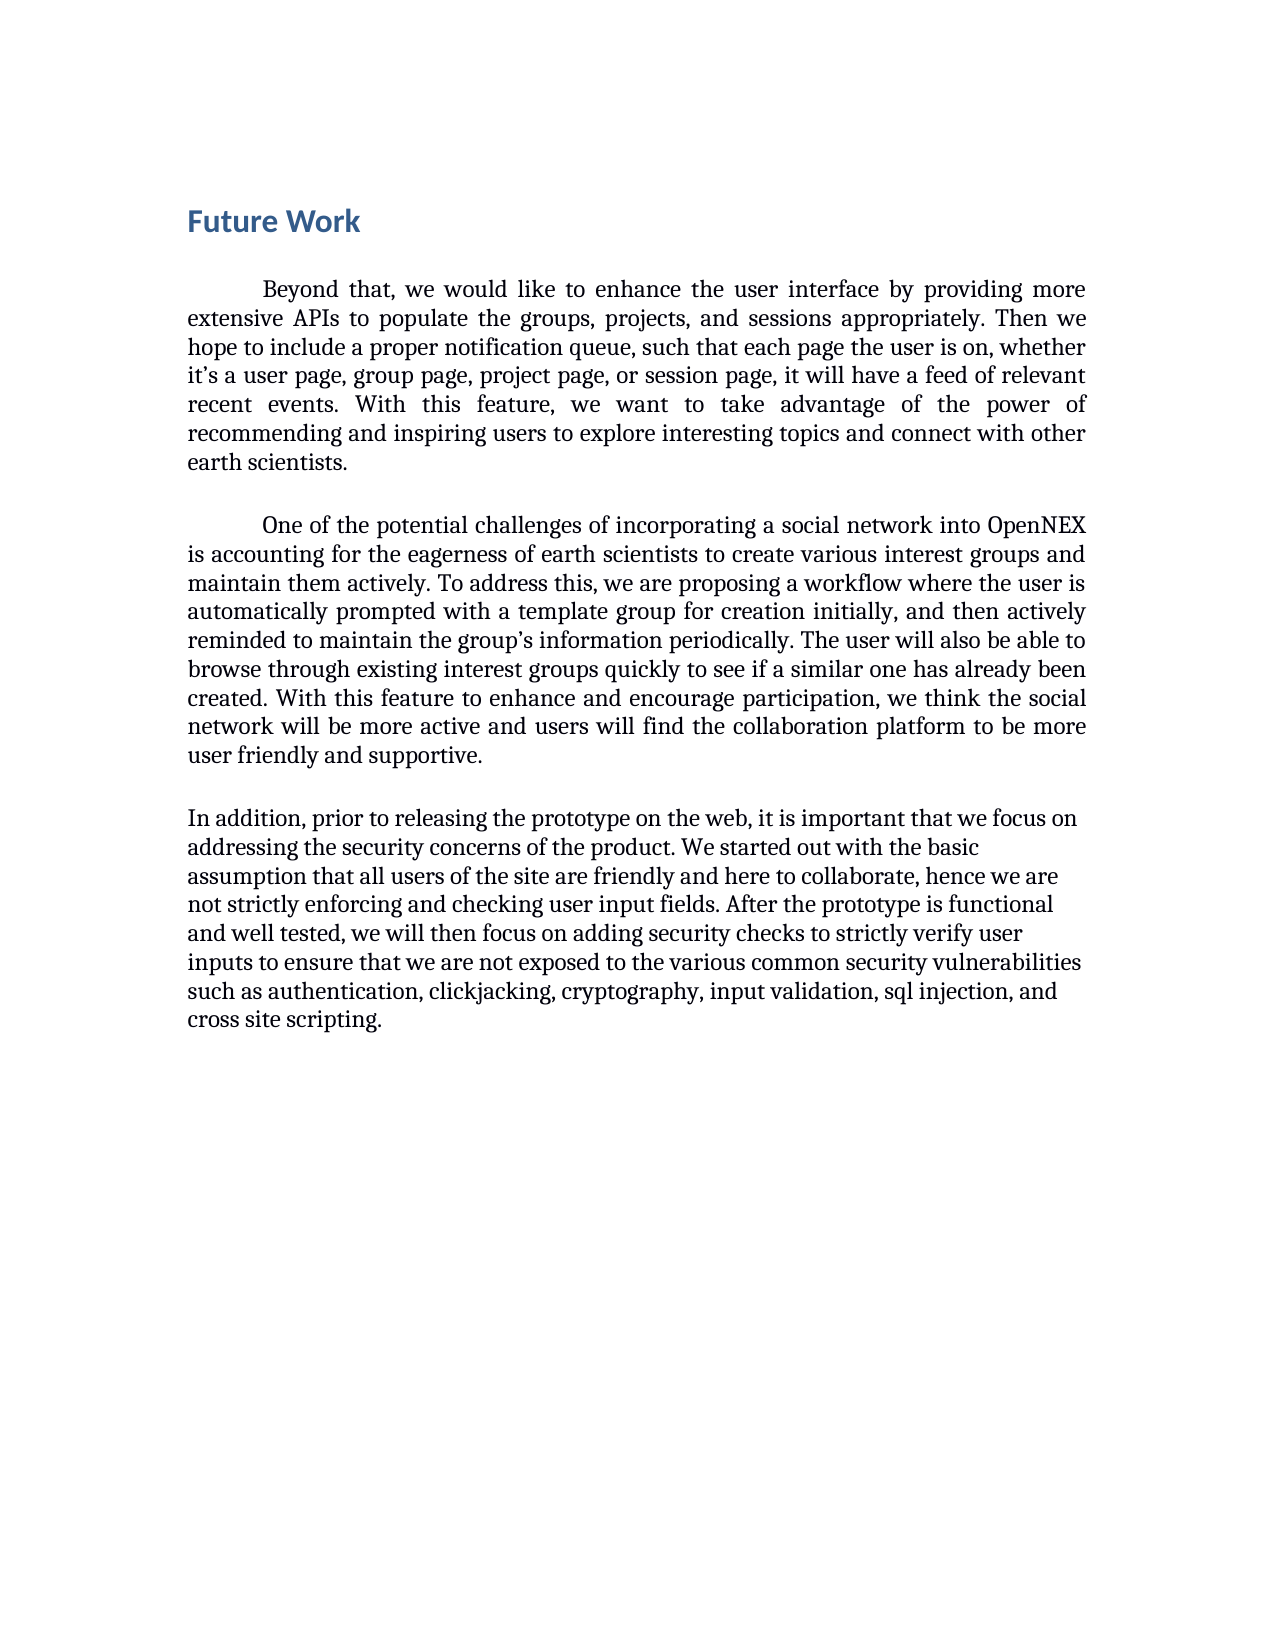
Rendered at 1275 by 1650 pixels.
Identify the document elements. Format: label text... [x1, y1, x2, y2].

text Future Work [187, 200, 1087, 241]
text Beyond that, we would like to enhance the user interface by providing more extensive APIs to populate the groups, projects, and sessions appropriately. Then we hope to include a proper notification queue, such that each page the user is on, whether it’s a user page, group page, project page, or session page, it will have a feed of relevant recent events. With this feature, we want to take advantage of the power of recommending and inspiring users to explore interesting topics and connect with other earth scientists. [187, 275, 1087, 476]
text One of the potential challenges of incorporating a social network into OpenNEX is accounting for the eagerness of earth scientists to create various interest groups and maintain them actively. To address this, we are proposing a workflow where the user is automatically prompted with a template group for creation initially, and then actively reminded to maintain the group’s information periodically. The user will also be able to browse through existing interest groups quickly to see if a similar one has already been created. With this feature to enhance and encourage participation, we think the social network will be more active and users will find the collaboration platform to be more user friendly and supportive. [187, 511, 1087, 770]
text In addition, prior to releasing the prototype on the web, it is important that we focus on addressing the security concerns of the product. We started out with the basic assumption that all users of the site are friendly and here to collaborate, hence we are not strictly enforcing and checking user input fields. After the prototype is functional and well tested, we will then focus on adding security checks to strictly verify user inputs to ensure that we are not exposed to the various common security vulnerabilities such as authentication, clickjacking, cryptography, input validation, sql injection, and cross site scripting. [187, 780, 1087, 1034]
